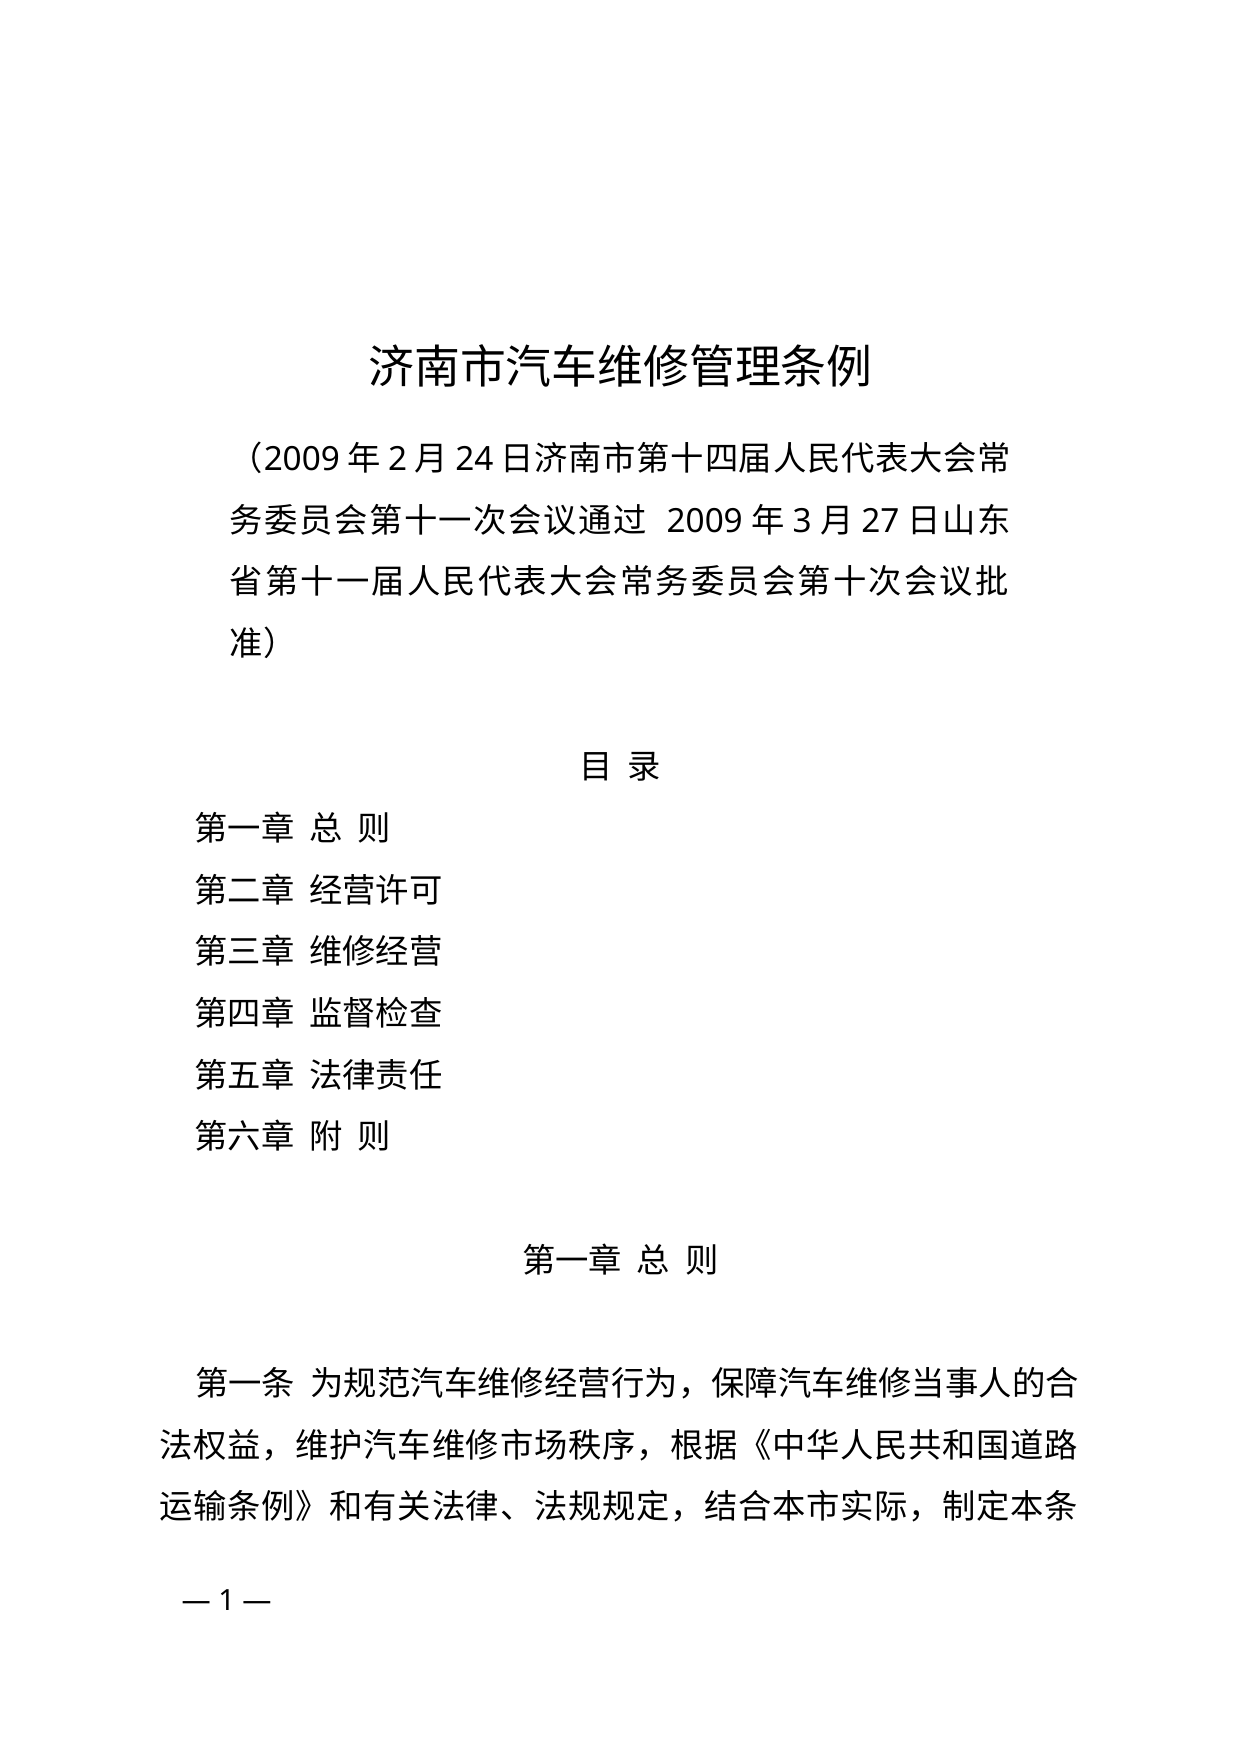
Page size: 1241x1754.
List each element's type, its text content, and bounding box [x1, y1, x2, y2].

text 第五章 法律责任 [159, 1038, 1081, 1099]
text 第三章 维修经营 [159, 914, 1081, 976]
text 第四章 监督检查 [159, 976, 1081, 1038]
text 第一章 总 则 [159, 1223, 1081, 1284]
text 目 录 [159, 729, 1081, 791]
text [159, 1346, 1081, 1531]
text 第六章 附 则 [159, 1099, 1081, 1161]
text 济南市汽车维修管理条例 [159, 334, 1081, 396]
text 第一章 总 则 [159, 791, 1081, 853]
text 第二章 经营许可 [159, 853, 1081, 914]
text （2009年2月24日济南市第十四届人民代表大会常务委员会第十一次会议通过 2009年3月27日山东省第十一届人民代表大会常务委员会第十次会议批准） [229, 421, 1011, 668]
